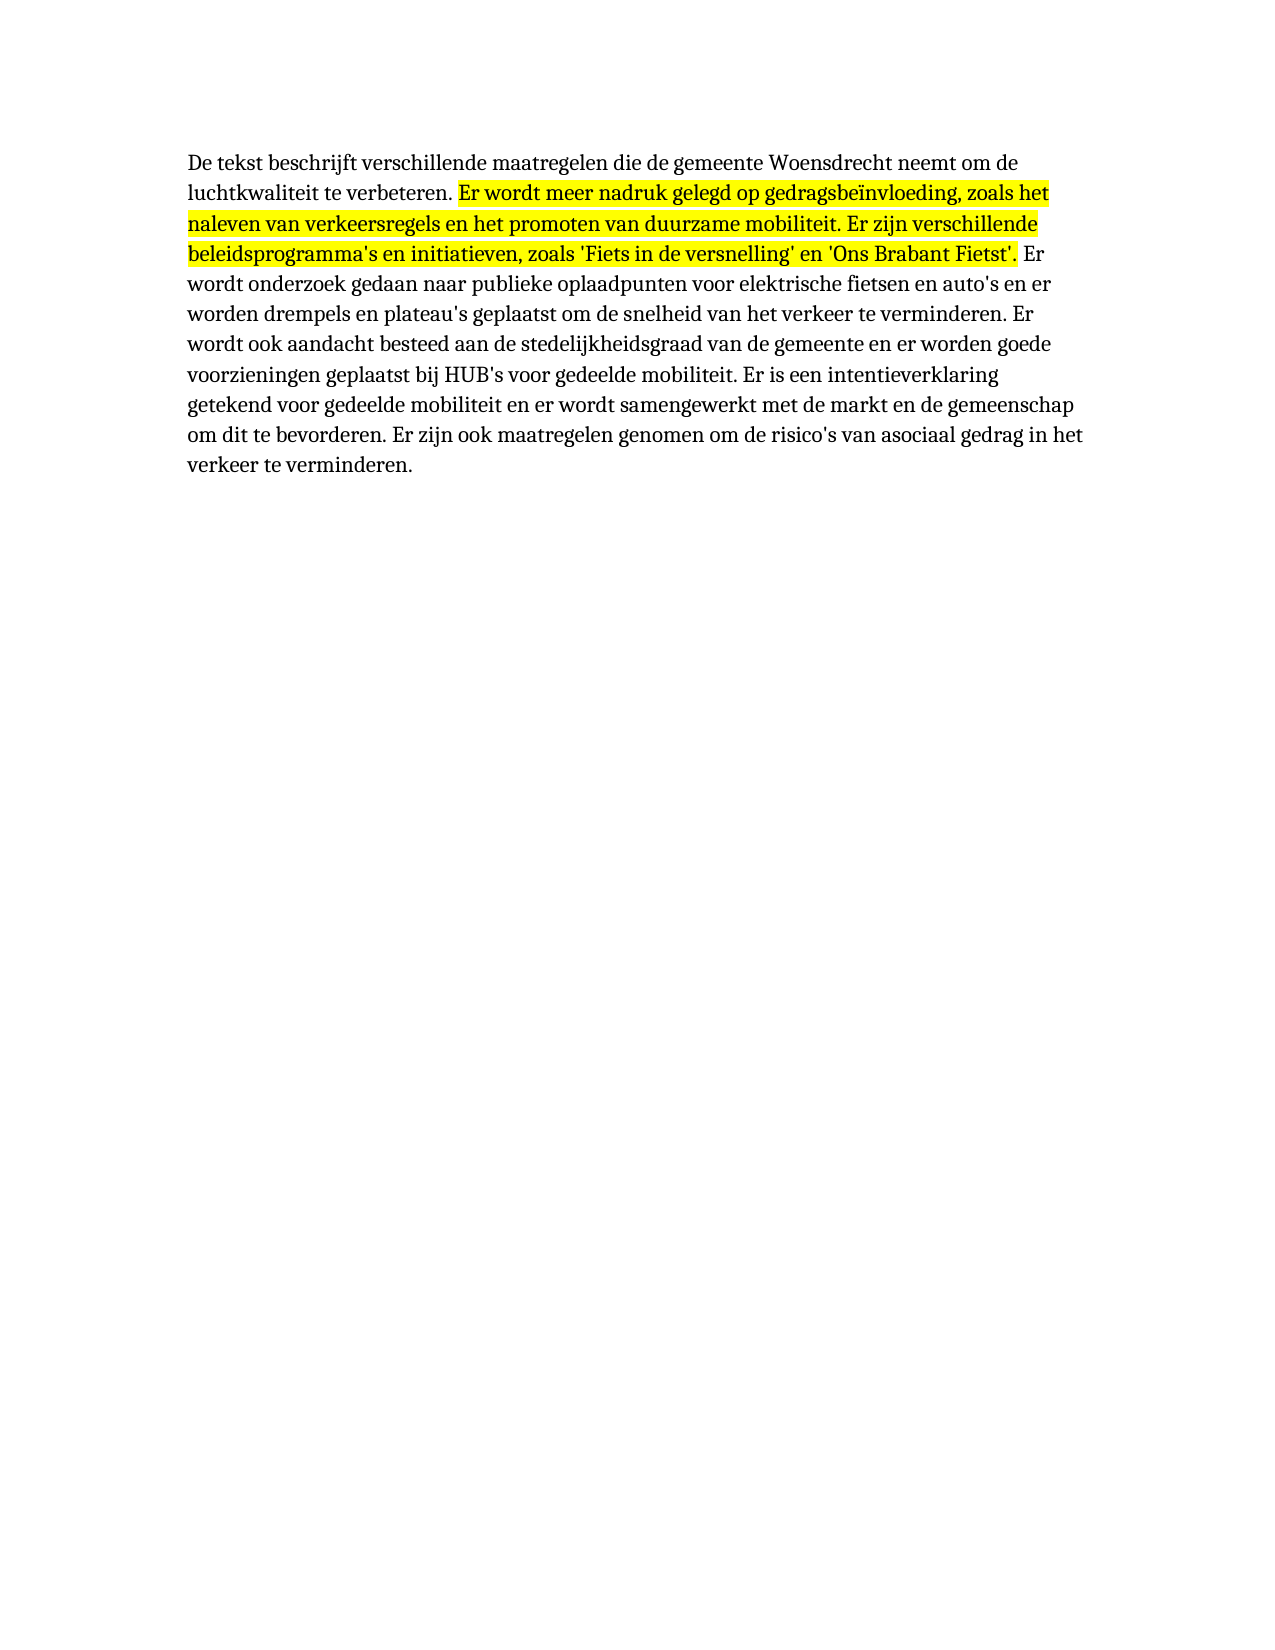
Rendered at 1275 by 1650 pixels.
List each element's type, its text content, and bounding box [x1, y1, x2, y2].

text De tekst beschrijft verschillende maatregelen die de gemeente Woensdrecht neemt om de luchtkwaliteit te verbeteren. Er wordt meer nadruk gelegd op gedragsbeïnvloeding, zoals het naleven van verkeersregels en het promoten van duurzame mobiliteit. Er zijn verschillende beleidsprogramma's en initiatieven, zoals 'Fiets in de versnelling' en 'Ons Brabant Fietst'. Er wordt onderzoek gedaan naar publieke oplaadpunten voor elektrische fietsen en auto's en er worden drempels en plateau's geplaatst om de snelheid van het verkeer te verminderen. Er wordt ook aandacht besteed aan de stedelijkheidsgraad van de gemeente en er worden goede voorzieningen geplaatst bij HUB's voor gedeelde mobiliteit. Er is een intentieverklaring getekend voor gedeelde mobiliteit en er wordt samengewerkt met de markt en de gemeenschap om dit te bevorderen. Er zijn ook maatregelen genomen om de risico's van asociaal gedrag in het verkeer te verminderen. [187, 150, 1087, 478]
